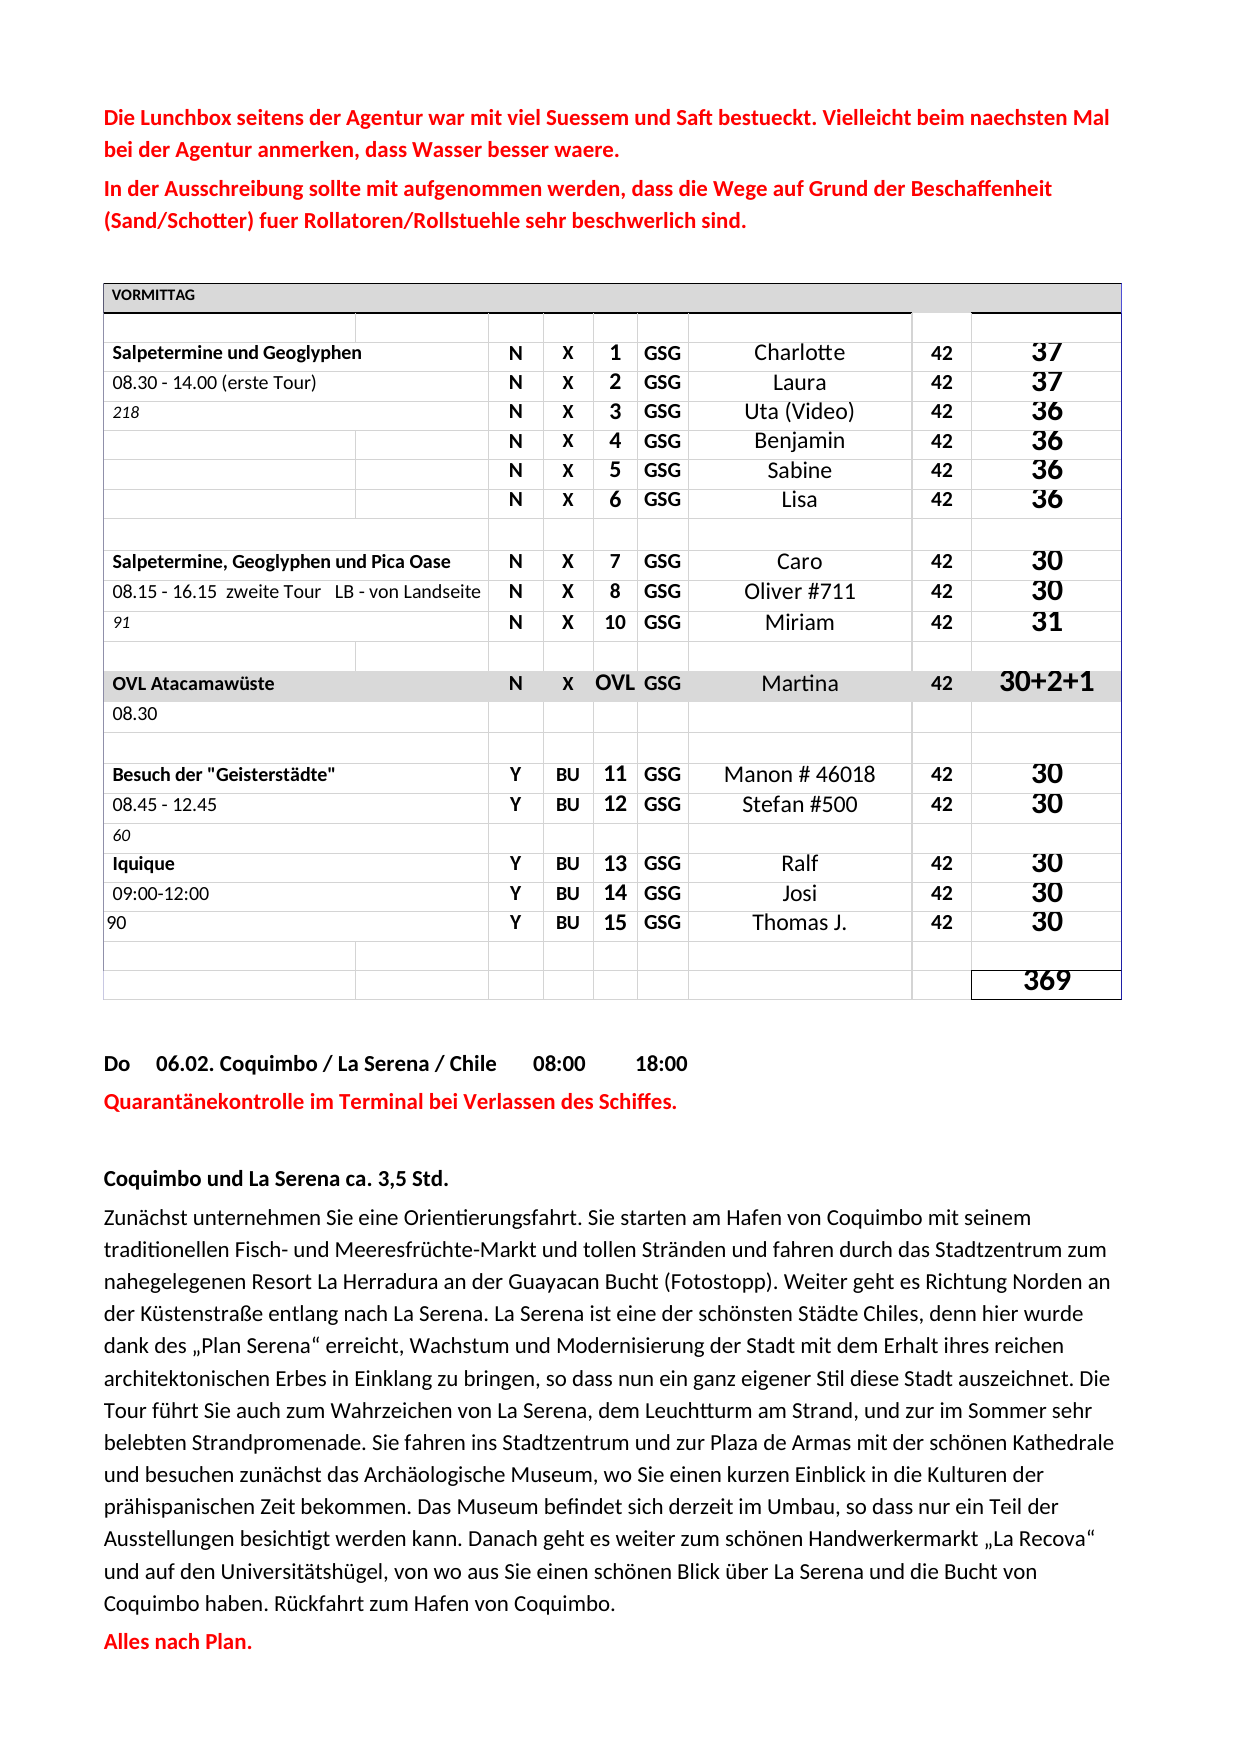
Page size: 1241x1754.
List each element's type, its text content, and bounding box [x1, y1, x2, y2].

text Quarantänekontrolle im Terminal bei Verlassen des Schiffes. [103, 1087, 1122, 1115]
text Do 06.02. Coquimbo / La Serena / Chile 08:00 18:00 [103, 1049, 1122, 1077]
text Alles nach Plan. [103, 1627, 1122, 1655]
text Die Lunchbox seitens der Agentur war mit viel Suessem und Saft bestueckt. Vielleicht beim naechsten Mal bei der Agentur anmerken, dass Wasser besser waere. [103, 103, 1122, 164]
text In der Ausschreibung sollte mit aufgenommen werden, dass die Wege auf Grund der Beschaffenheit (Sand/Schotter) fuer Rollatoren/Rollstuehle sehr beschwerlich sind. [103, 174, 1122, 234]
text Coquimbo und La Serena ca. 3,5 Std. [103, 1164, 1122, 1192]
text Zunächst unternehmen Sie eine Orientierungsfahrt. Sie starten am Hafen von Coquimbo mit seinem traditionellen Fisch- und Meeresfrüchte-Markt und tollen Stränden und fahren durch das Stadtzentrum zum nahegelegenen Resort La Herradura an der Guayacan Bucht (Fotostopp). Weiter geht es Richtung Norden an der Küstenstraße entlang nach La Serena. La Serena ist eine der schönsten Städte Chiles, denn hier wurde dank des „Plan Serena“ erreicht, Wachstum und Modernisierung der Stadt mit dem Erhalt ihres reichen architektonischen Erbes in Einklang zu bringen, so dass nun ein ganz eigener Stil diese Stadt auszeichnet. Die Tour führt Sie auch zum Wahrzeichen von La Serena, dem Leuchtturm am Strand, und zur im Sommer sehr belebten Strandpromenade. Sie fahren ins Stadtzentrum und zur Plaza de Armas mit der schönen Kathedrale und besuchen zunächst das Archäologische Museum, wo Sie einen kurzen Einblick in die Kulturen der prähispanischen Zeit bekommen. Das Museum befindet sich derzeit im Umbau, so dass nur ein Teil der Ausstellungen besichtigt werden kann. Danach geht es weiter zum schönen Handwerkermarkt „La Recova“ und auf den Universitätshügel, von wo aus Sie einen schönen Blick über La Serena und die Bucht von Coquimbo haben. Rückfahrt zum Hafen von Coquimbo. [103, 1203, 1122, 1617]
